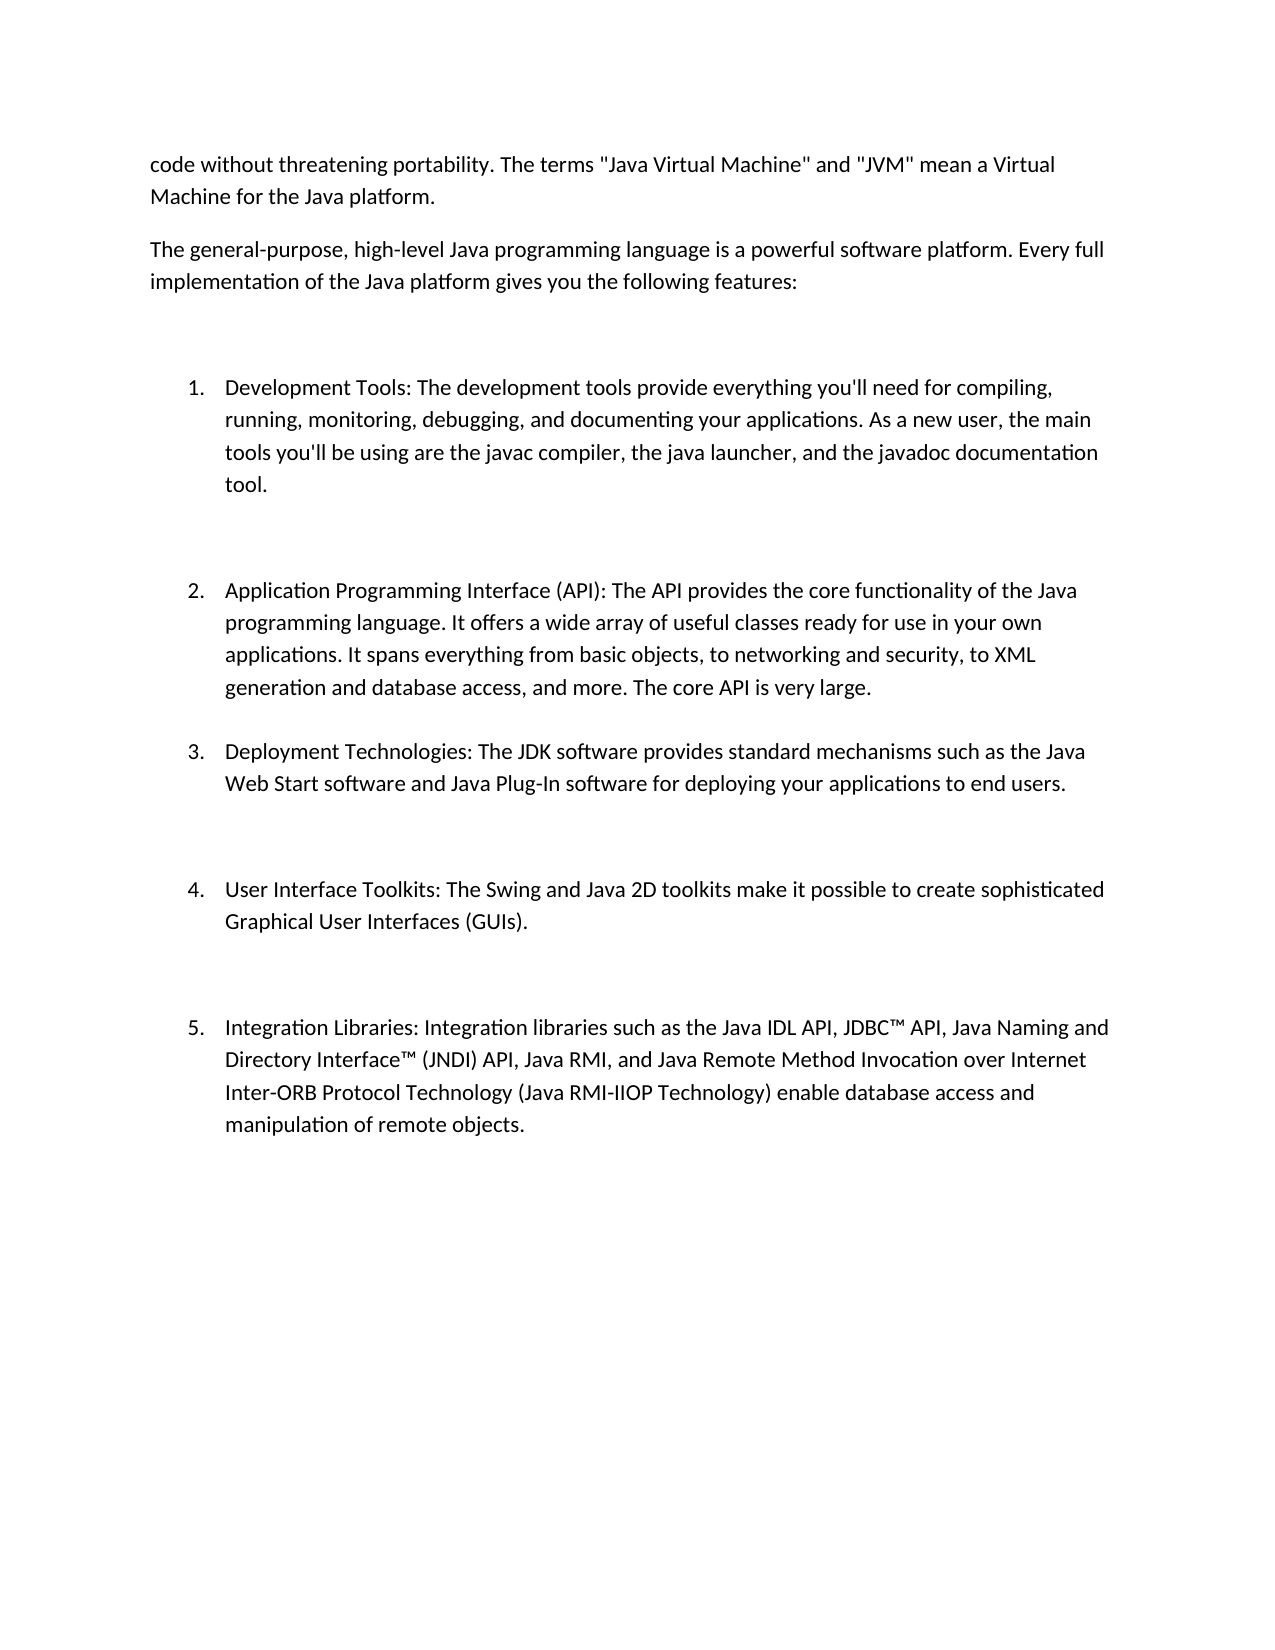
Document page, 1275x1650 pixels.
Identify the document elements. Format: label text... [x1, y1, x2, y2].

list Development Tools: The development tools provide everything you'll need for compiling, running, monitoring, debugging, and documenting your applications. As a new user, the main tools you'll be using are the javac compiler, the java launcher, and the javadoc documentation tool. [187, 373, 1125, 498]
list Application Programming Interface (API): The API provides the core functionality of the Java programming language. It offers a wide array of useful classes ready for use in your own applications. It spans everything from basic objects, to networking and security, to XML generation and database access, and more. The core API is very large. [187, 576, 1125, 701]
list Deployment Technologies: The JDK software provides standard mechanisms such as the Java Web Start software and Java Plug-In software for deploying your applications to end users. [187, 737, 1125, 797]
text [150, 150, 1125, 210]
text The general-purpose, high-level Java programming language is a powerful software platform. Every full implementation of the Java platform gives you the following features: [150, 235, 1125, 295]
list Integration Libraries: Integration libraries such as the Java IDL API, JDBC™ API, Java Naming and Directory Interface™ (JNDI) API, Java RMI, and Java Remote Method Invocation over Internet Inter-ORB Protocol Technology (Java RMI-IIOP Technology) enable database access and manipulation of remote objects. [187, 1013, 1125, 1138]
list User Interface Toolkits: The Swing and Java 2D toolkits make it possible to create sophisticated Graphical User Interfaces (GUIs). [187, 875, 1125, 935]
